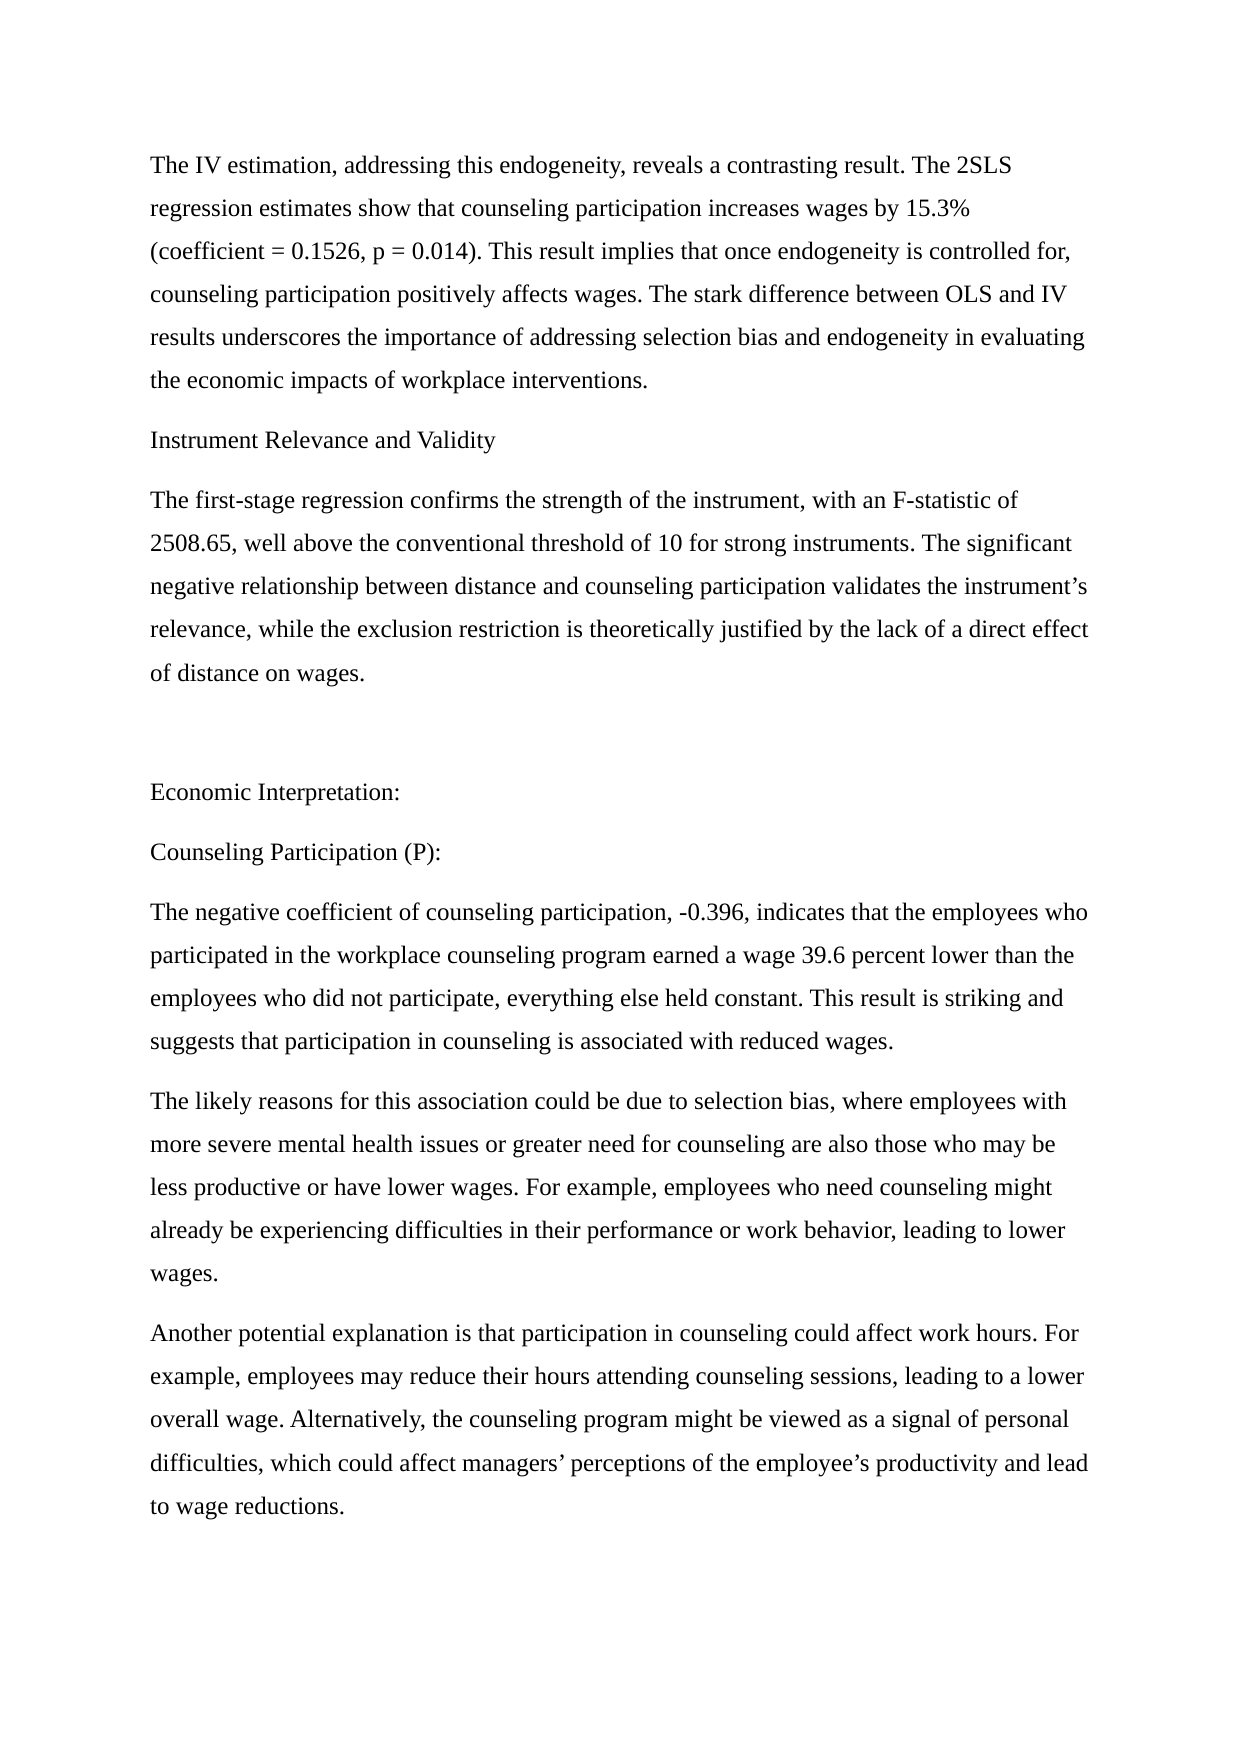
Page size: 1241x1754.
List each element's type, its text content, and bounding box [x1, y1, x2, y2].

text Another potential explanation is that participation in counseling could affect work hours. For example, employees may reduce their hours attending counseling sessions, leading to a lower overall wage. Alternatively, the counseling program might be viewed as a signal of personal difficulties, which could affect managers’ perceptions of the employee’s productivity and lead to wage reductions. [150, 1318, 1090, 1519]
text The negative coefficient of counseling participation, -0.396, indicates that the employees who participated in the workplace counseling program earned a wage 39.6 percent lower than the employees who did not participate, everything else held constant. This result is striking and suggests that participation in counseling is associated with reduced wages. [150, 897, 1090, 1055]
text Instrument Relevance and Validity [150, 425, 1090, 454]
text Counseling Participation (P): [150, 837, 1090, 866]
text Economic Interpretation: [150, 777, 1090, 806]
text The IV estimation, addressing this endogeneity, reveals a contrasting result. The 2SLS regression estimates show that counseling participation increases wages by 15.3% (coefficient = 0.1526, p = 0.014). This result implies that once endogeneity is controlled for, counseling participation positively affects wages. The stark difference between OLS and IV results underscores the importance of addressing selection bias and endogeneity in evaluating the economic impacts of workplace interventions. [150, 150, 1090, 394]
text The likely reasons for this association could be due to selection bias, where employees with more severe mental health issues or greater need for counseling are also those who may be less productive or have lower wages. For example, employees who need counseling might already be experiencing difficulties in their performance or work behavior, leading to lower wages. [150, 1086, 1090, 1287]
text The first-stage regression confirms the strength of the instrument, with an F-statistic of 2508.65, well above the conventional threshold of 10 for strong instruments. The significant negative relationship between distance and counseling participation validates the instrument’s relevance, while the exclusion restriction is theoretically justified by the lack of a direct effect of distance on wages. [150, 485, 1090, 686]
